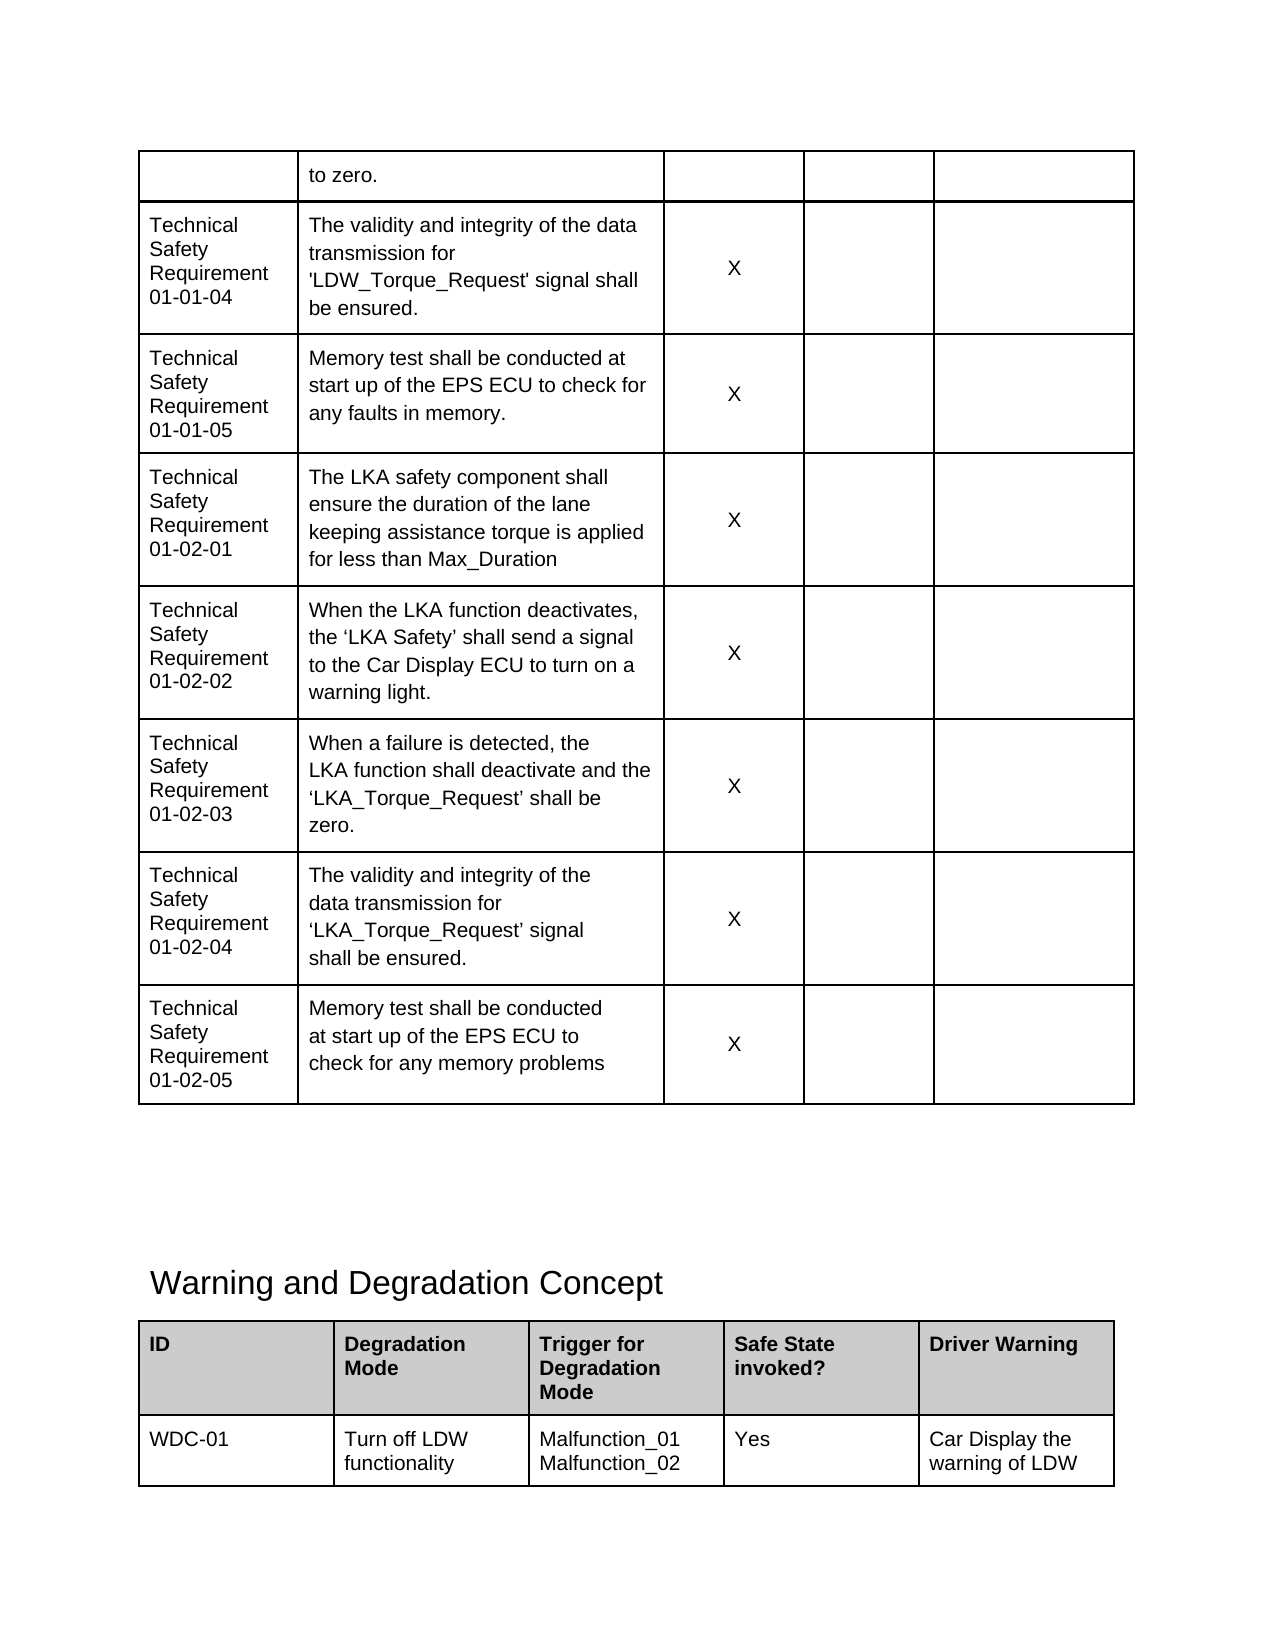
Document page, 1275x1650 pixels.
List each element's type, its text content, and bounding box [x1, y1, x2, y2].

table_cell X [665, 986, 803, 1102]
table_header Safe State invoked? [725, 1322, 918, 1414]
table_cell X [665, 587, 803, 718]
table_cell Technical Safety Requirement 01-01-05 [140, 335, 297, 452]
table_cell Technical Safety Requirement 01-01-04 [140, 203, 297, 333]
table_cell X [665, 152, 803, 200]
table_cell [530, 1416, 723, 1485]
table_cell X [665, 454, 803, 585]
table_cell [920, 1416, 1113, 1485]
table_cell Technical Safety Requirement 01-02-01 [140, 454, 297, 585]
table_cell X [665, 720, 803, 851]
table_cell X [665, 335, 803, 452]
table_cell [335, 1416, 528, 1485]
table_cell Yes [725, 1416, 918, 1485]
table_cell [805, 986, 933, 1102]
table_cell The validity and integrity of the data transmission for ‘LKA_Torque_Request’ signal shall be ensured. [299, 853, 663, 984]
table_cell [805, 335, 933, 452]
table_cell X [665, 853, 803, 984]
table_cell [140, 152, 297, 200]
table_cell [935, 853, 1133, 984]
table_cell [935, 587, 1133, 718]
table_cell Memory test shall be conducted at start up of the EPS ECU to check for any faults in memory. [299, 335, 663, 452]
table_header Degradation Mode [335, 1322, 528, 1414]
table_header Trigger for Degradation Mode [530, 1322, 723, 1414]
table_cell Technical Safety Requirement 01-02-05 [140, 986, 297, 1102]
table_cell WDC-01 [140, 1416, 333, 1485]
table_header ID [140, 1322, 333, 1414]
table_cell When the LKA function deactivates, the ‘LKA Safety’ shall send a signal to the Car Display ECU to turn on a warning light. [299, 587, 663, 718]
table_cell [935, 335, 1133, 452]
table_cell [805, 720, 933, 851]
table_cell The validity and integrity of the data transmission for 'LDW_Torque_Request' signal shall be ensured. [299, 203, 663, 333]
table_cell Technical Safety Requirement 01-02-03 [140, 720, 297, 851]
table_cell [299, 152, 663, 200]
table_cell Technical Safety Requirement 01-02-02 [140, 587, 297, 718]
table_cell [805, 203, 933, 333]
subtitle Warning and Degradation Concept [150, 1263, 1125, 1301]
table_cell [805, 587, 933, 718]
table_cell [935, 203, 1133, 333]
table_cell [935, 152, 1133, 200]
table_cell The LKA safety component shall ensure the duration of the lane keeping assistance torque is applied for less than Max_Duration [299, 454, 663, 585]
table_cell [805, 152, 933, 200]
table_cell Technical Safety Requirement 01-02-04 [140, 853, 297, 984]
table_cell [935, 720, 1133, 851]
table_cell [935, 454, 1133, 585]
table_cell Memory test shall be conducted at start up of the EPS ECU to check for any memory problems [299, 986, 663, 1102]
table_cell [805, 454, 933, 585]
table_cell [805, 853, 933, 984]
table_cell [935, 986, 1133, 1102]
table_cell X [665, 203, 803, 333]
table_header Driver Warning [920, 1322, 1113, 1414]
table_cell When a failure is detected, the LKA function shall deactivate and the ‘LKA_Torque_Request’ shall be zero. [299, 720, 663, 851]
